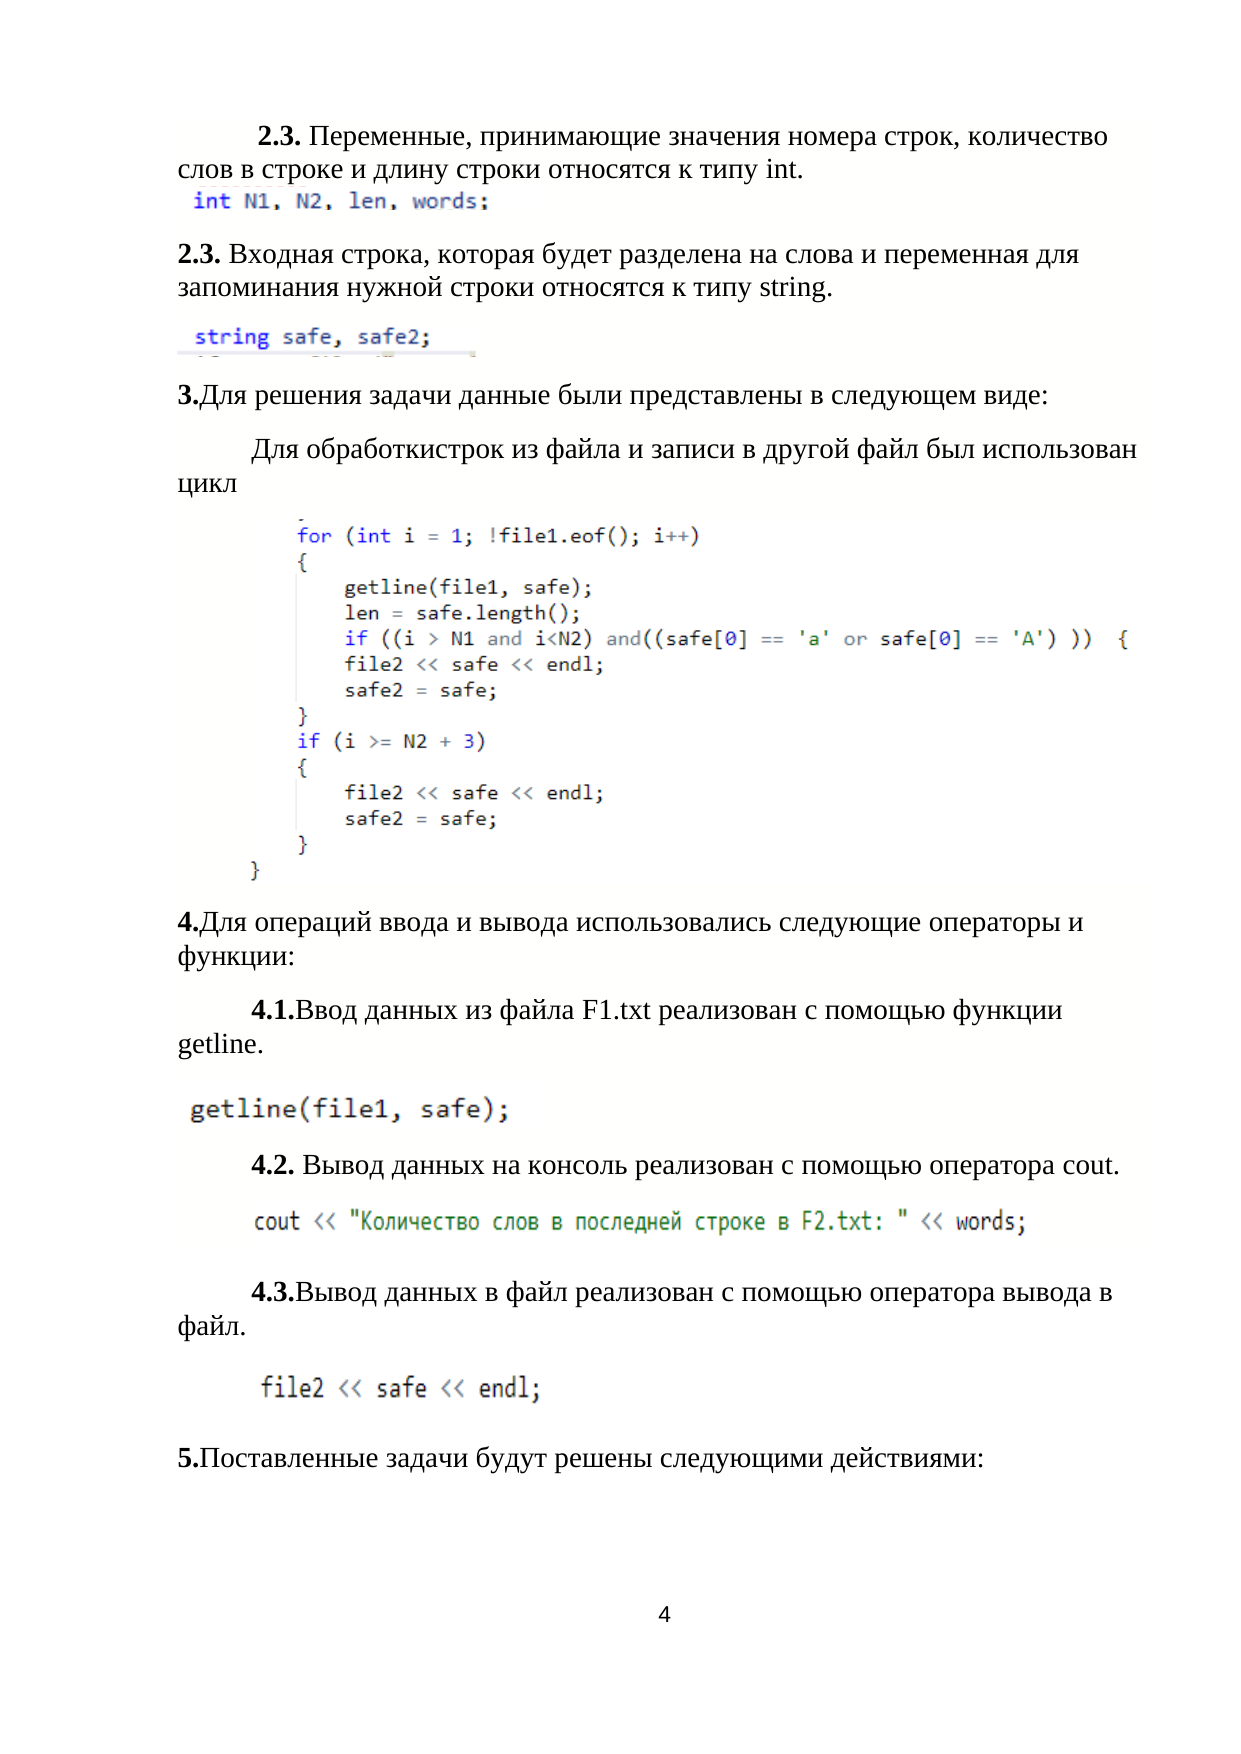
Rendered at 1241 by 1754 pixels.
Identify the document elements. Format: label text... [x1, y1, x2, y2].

picture [177, 186, 542, 210]
picture [251, 519, 1226, 884]
text 3.Для решения задачи данные были представлены в следующем виде: [177, 377, 1152, 411]
picture [251, 1201, 1037, 1246]
picture [177, 1080, 549, 1127]
picture [251, 1370, 552, 1412]
picture [177, 323, 476, 357]
text 4.1.Ввод данных из файла F1.txt реализован с помощью функции getline. [177, 992, 1152, 1059]
text Для обработкистрок из файла и записи в другой файл был использован цикл [177, 432, 1152, 499]
text 5.Поставленные задачи будут решены следующими действиями: [177, 1440, 1152, 1474]
text 4.2. Вывод данных на консоль реализован с помощью оператора cout. [177, 1147, 1152, 1181]
text 2.3. Входная строка, которая будет разделена на слова и переменная для запоминания нужной строки относятся к типу string. [177, 236, 1152, 303]
text 2.3. Переменные, принимающие значения номера строк, количество слов в строке и длину строки относятся к типу int. [177, 118, 1152, 215]
text 4.Для операций ввода и вывода использовались следующие операторы и функции: [177, 904, 1152, 971]
text 4.3.Вывод данных в файл реализован с помощью оператора вывода в файл. [177, 1274, 1152, 1342]
